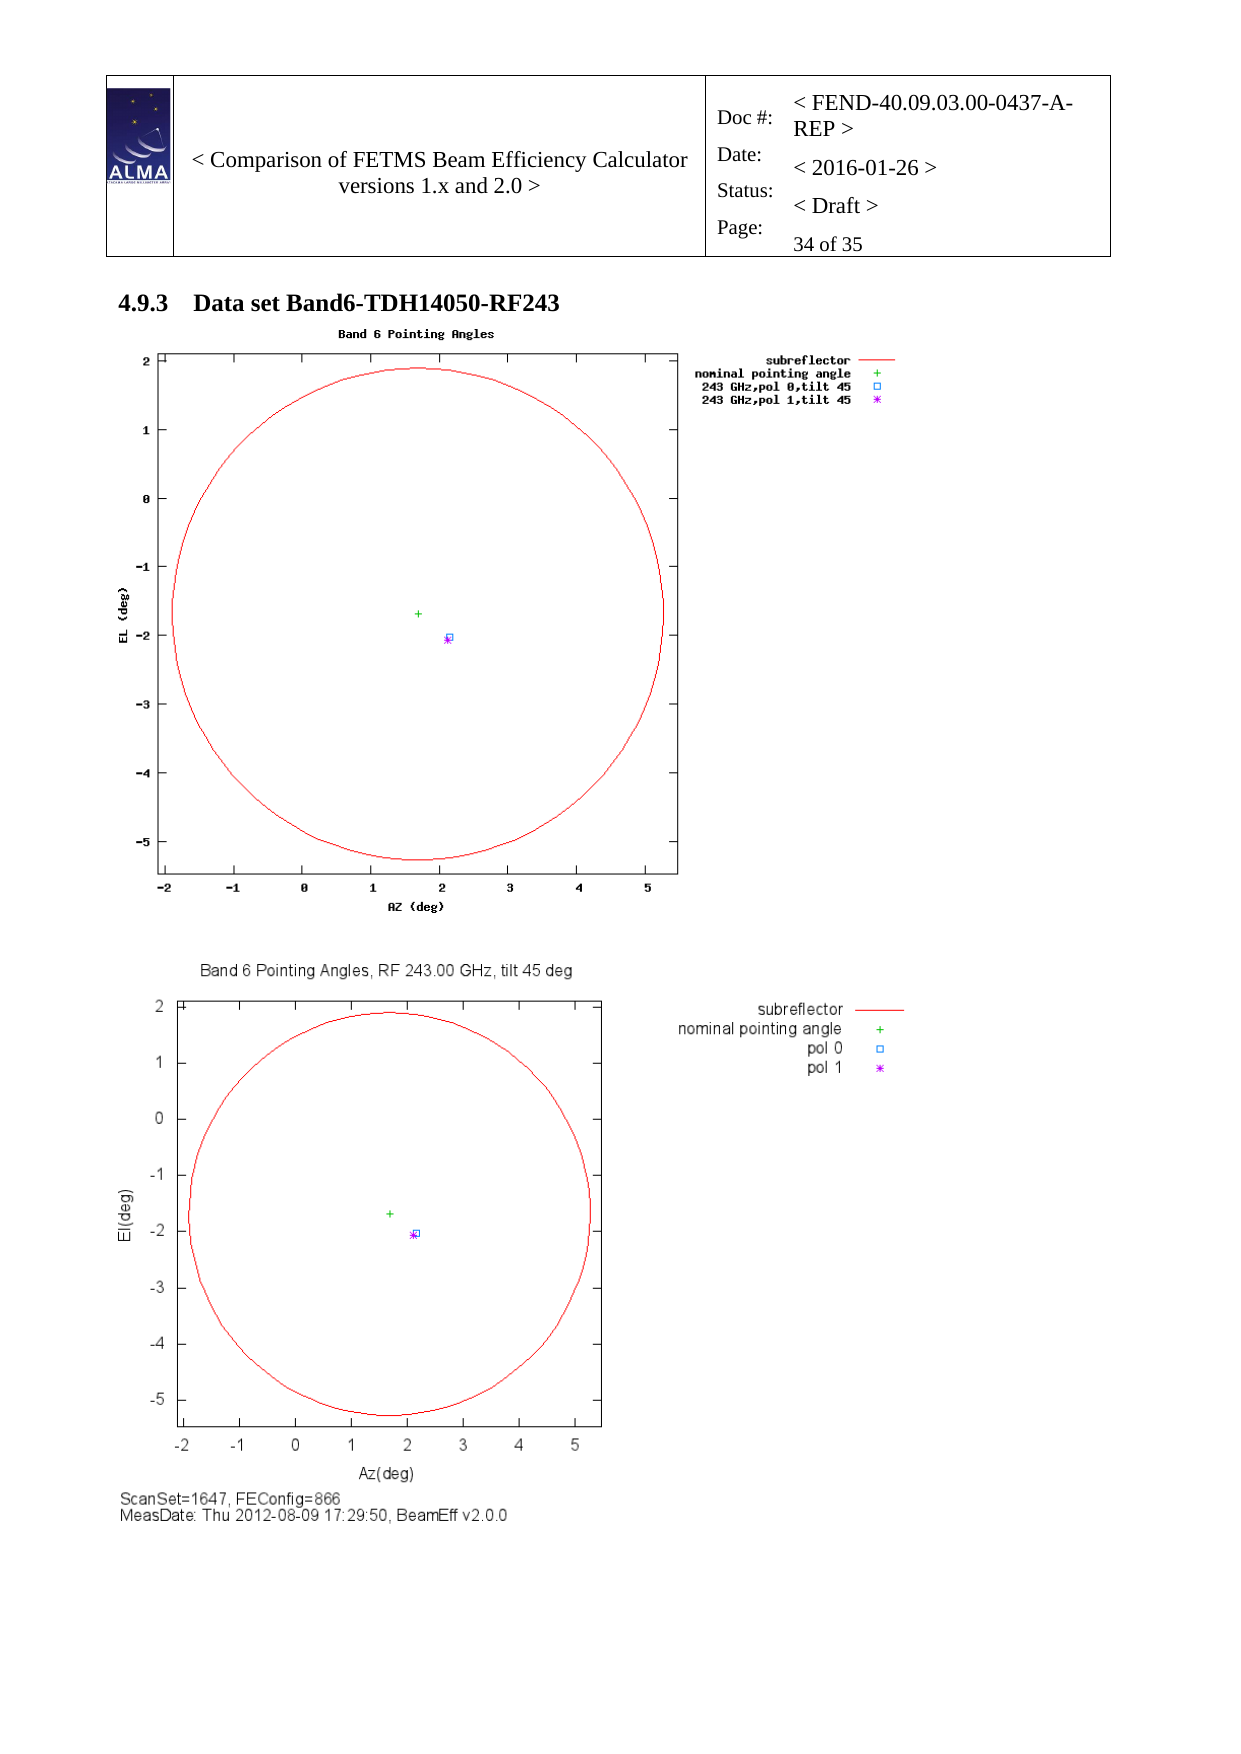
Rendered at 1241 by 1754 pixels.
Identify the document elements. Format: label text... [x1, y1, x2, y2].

picture [106, 88, 171, 184]
picture [118, 964, 905, 1524]
picture [118, 329, 895, 913]
subtitle Data set Band6-TDH14050-RF243 [118, 288, 1122, 317]
